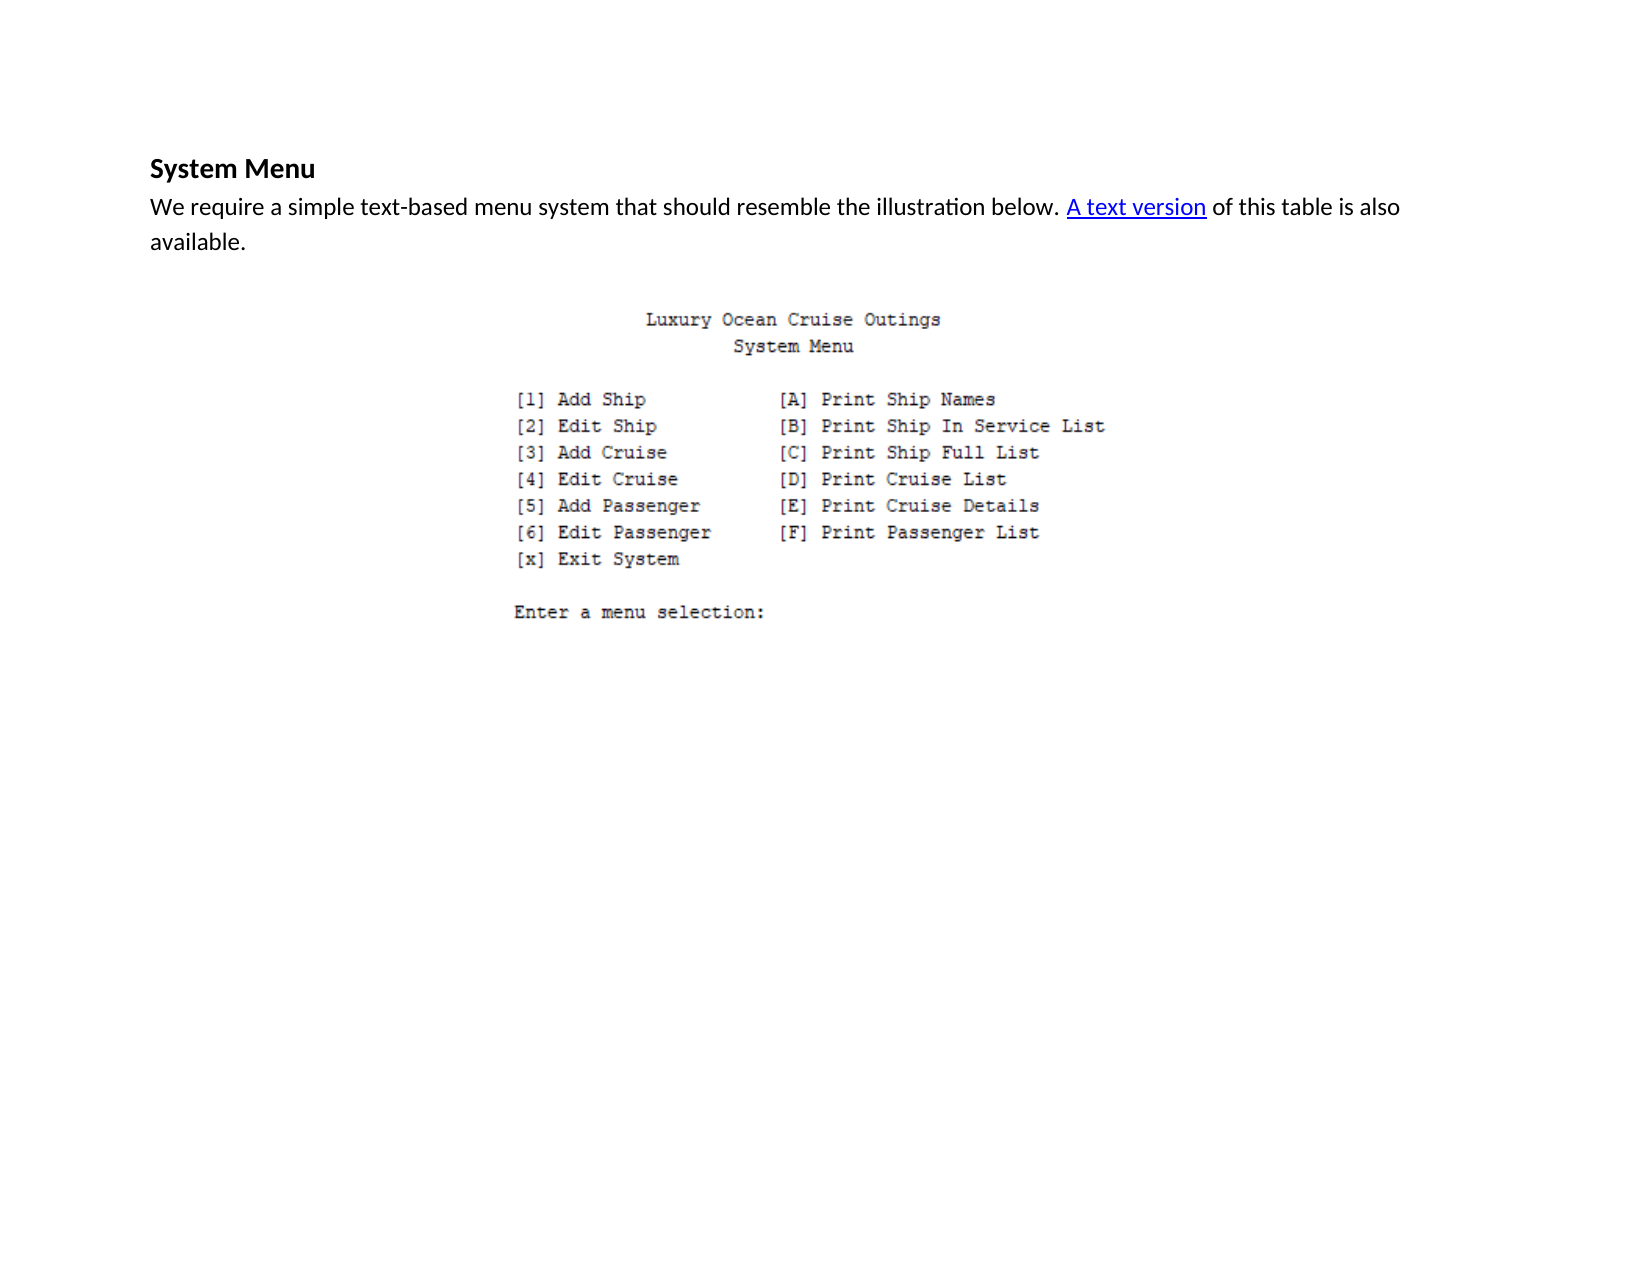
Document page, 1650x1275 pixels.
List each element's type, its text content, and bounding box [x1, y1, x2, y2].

subtitle System Menu [150, 150, 1500, 186]
text We require a simple text-based menu system that should resemble the illustration below. A text version of this table is also available. [150, 191, 1500, 256]
picture [499, 293, 1151, 634]
